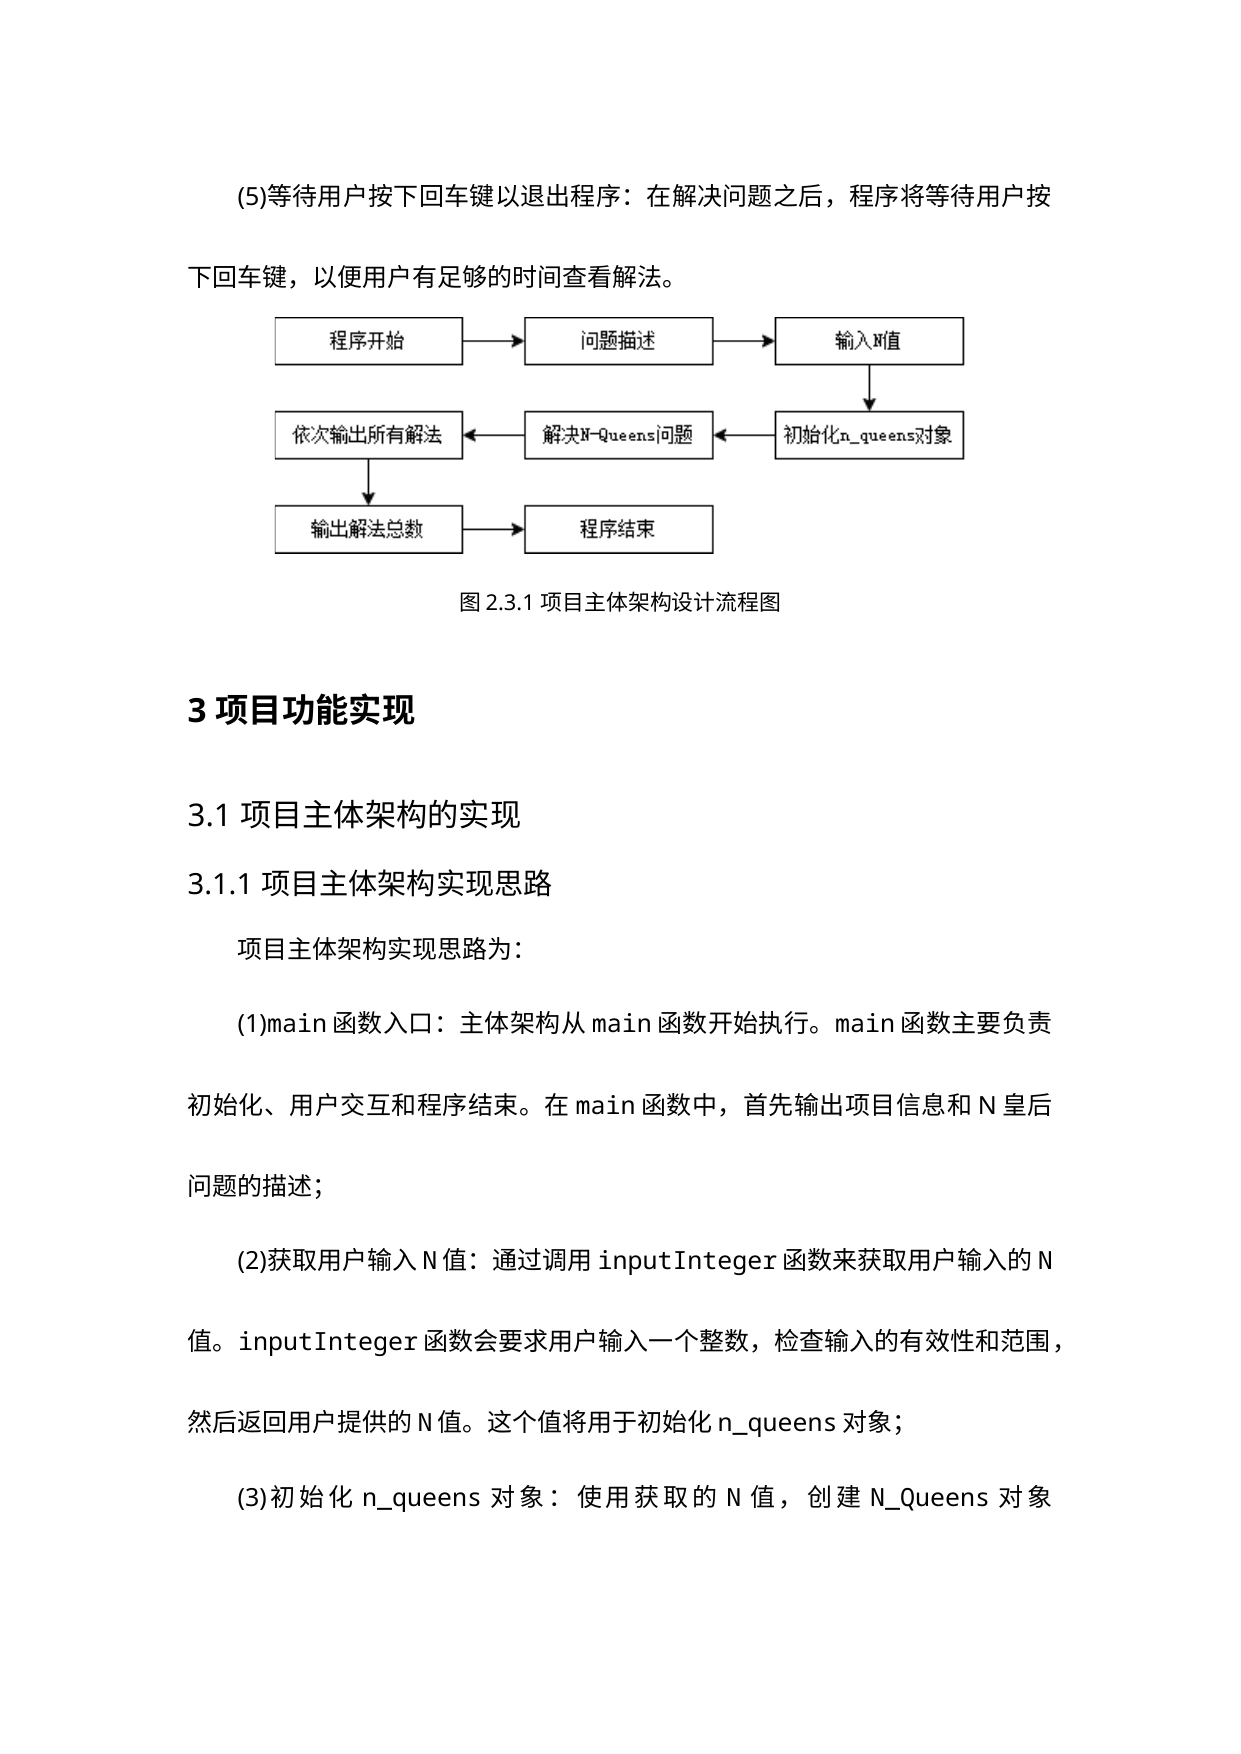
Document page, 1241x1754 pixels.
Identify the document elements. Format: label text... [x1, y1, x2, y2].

text (1)main函数入口：主体架构从main函数开始执行。main函数主要负责初始化、用户交互和程序结束。在main函数中，首先输出项目信息和N皇后问题的描述； [187, 989, 1053, 1217]
text (2)获取用户输入N值：通过调用inputInteger函数来获取用户输入的N值。inputInteger函数会要求用户输入一个整数，检查输入的有效性和范围，然后返回用户提供的N值。这个值将用于初始化n_queens对象； [187, 1226, 1053, 1453]
text 项目主体架构实现思路为： [187, 915, 1053, 980]
text (5)等待用户按下回车键以退出程序：在解决问题之后，程序将等待用户按下回车键，以便用户有足够的时间查看解法。 [187, 162, 1053, 308]
picture [274, 317, 966, 554]
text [187, 1463, 1053, 1528]
subtitle 3 项目功能实现 [187, 675, 1053, 740]
subtitle 3.1 项目主体架构的实现 [187, 790, 1053, 836]
text 图2.3.1 项目主体架构设计流程图 [187, 585, 1053, 617]
subtitle 3.1.1 项目主体架构实现思路 [187, 861, 1053, 903]
